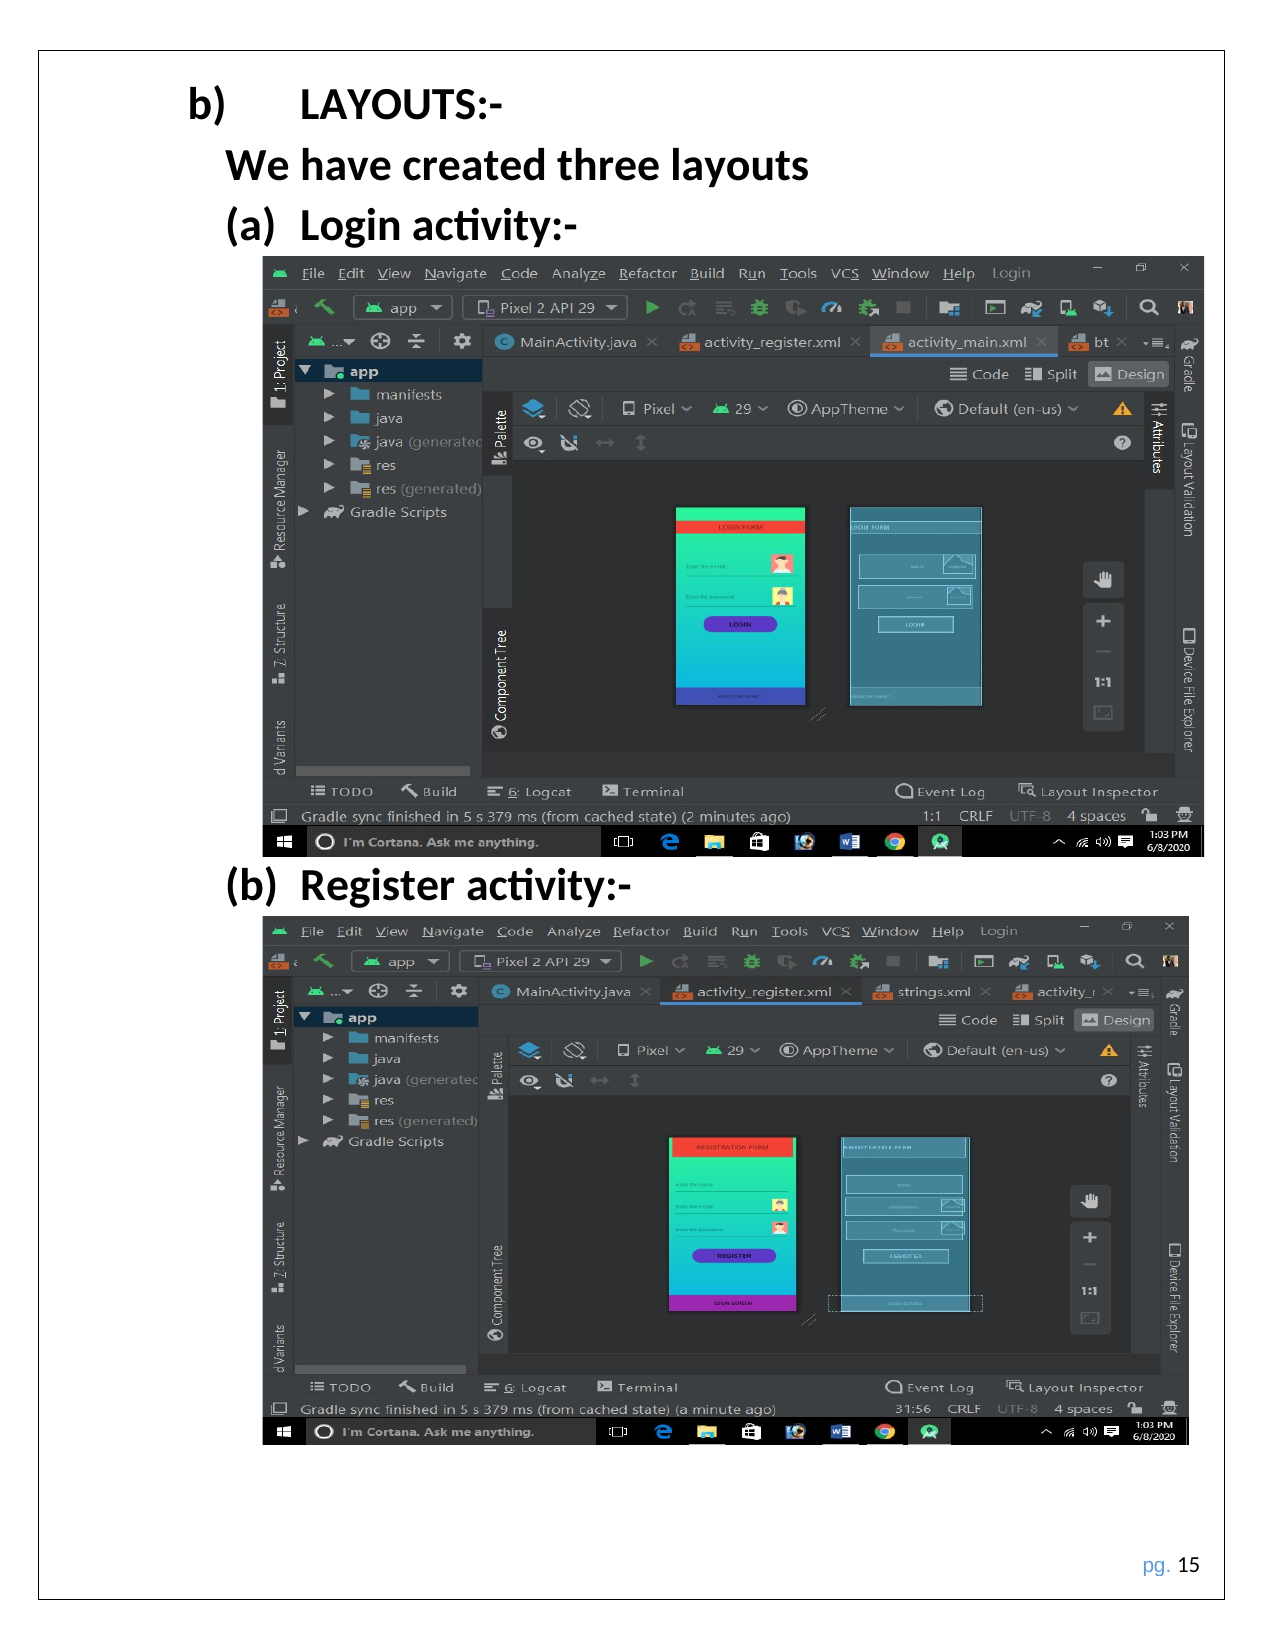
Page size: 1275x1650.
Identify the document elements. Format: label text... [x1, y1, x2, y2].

text We have created three layouts [225, 135, 1214, 191]
picture [262, 256, 1205, 857]
list LAYOUTS:- [187, 75, 1214, 131]
picture [262, 916, 1189, 1445]
list Login activity:- [225, 196, 1214, 252]
